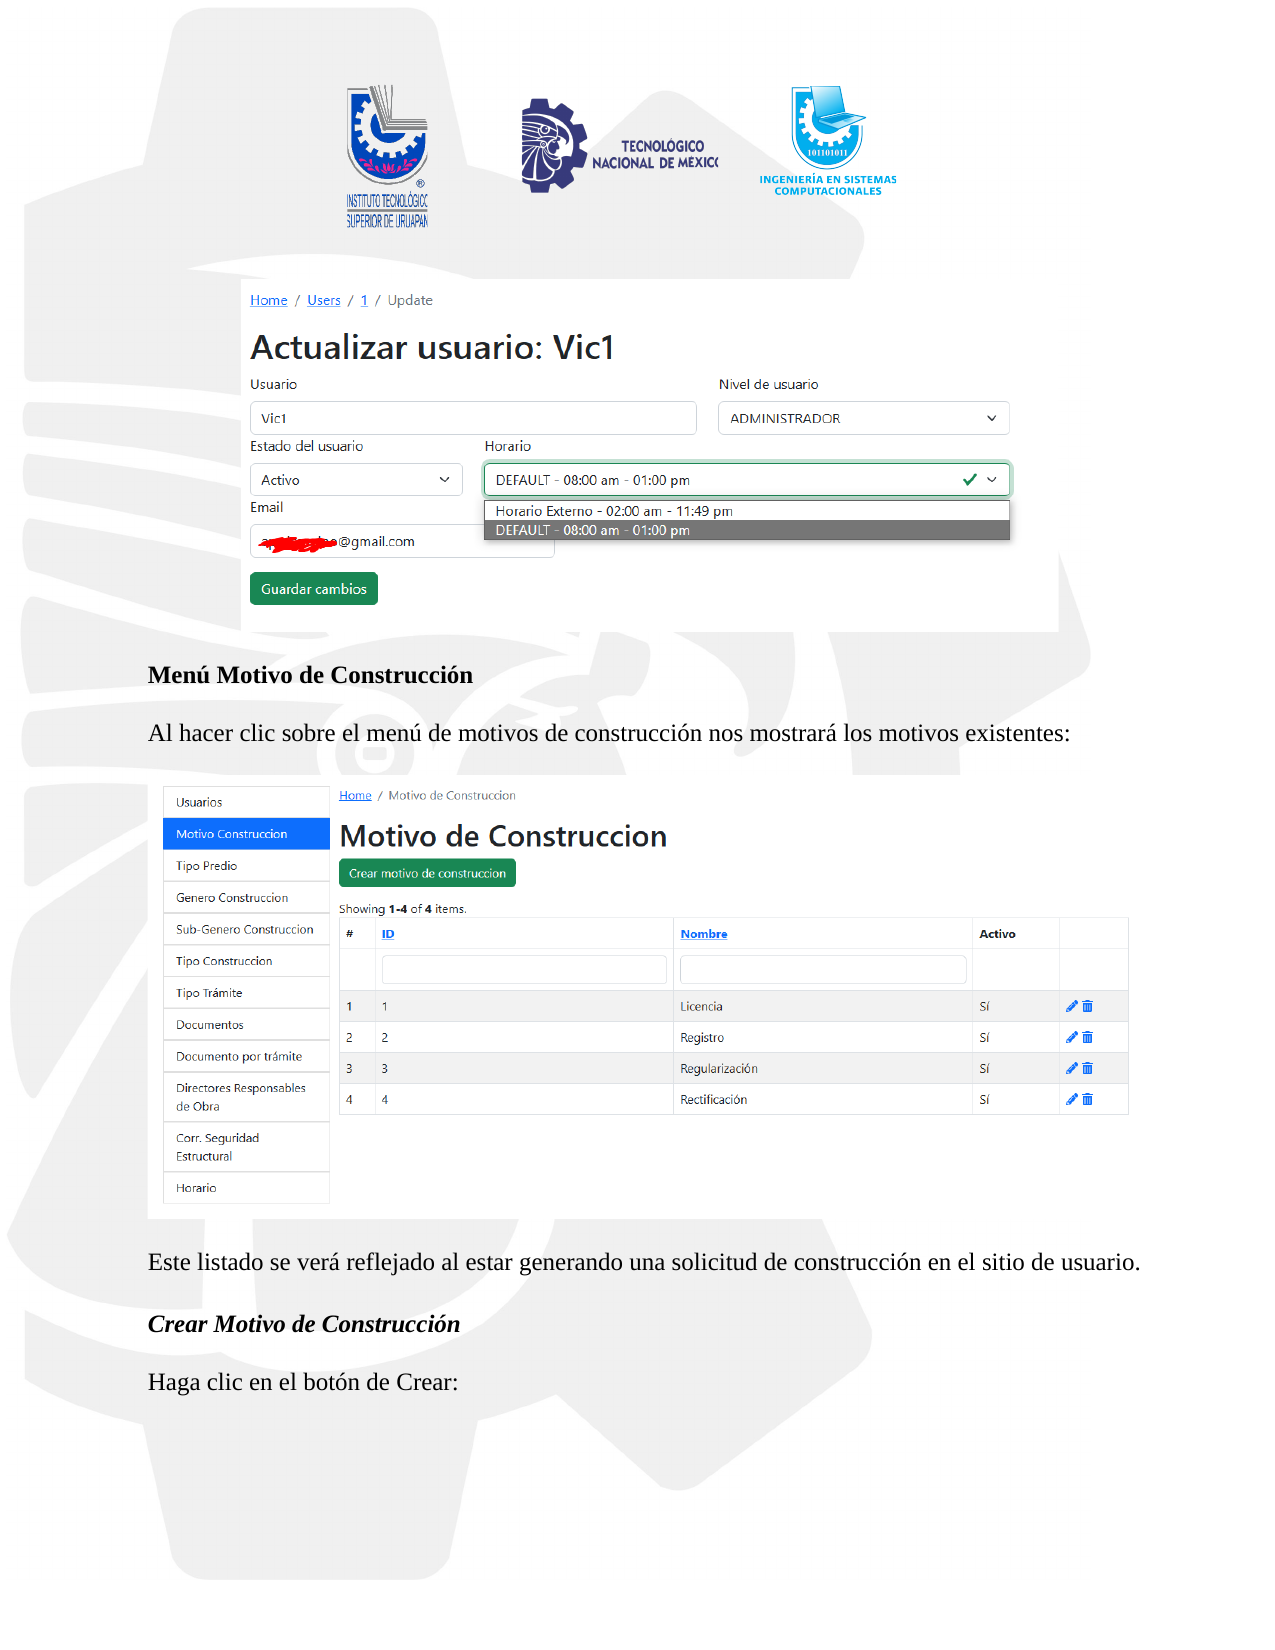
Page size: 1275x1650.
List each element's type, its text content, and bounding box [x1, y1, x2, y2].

text Haga clic en el botón de Crear: [148, 1367, 1152, 1395]
text Al hacer clic sobre el menú de motivos de construcción nos mostrará los motivos existentes: [148, 718, 1152, 747]
text Este listado se verá reflejado al estar generando una solicitud de construcción en el sitio de usuario. [148, 1247, 1152, 1276]
subtitle Crear Motivo de Construcción [148, 1309, 1152, 1338]
subtitle Menú Motivo de Construcción [148, 661, 1152, 689]
picture [6, 7, 1152, 1580]
